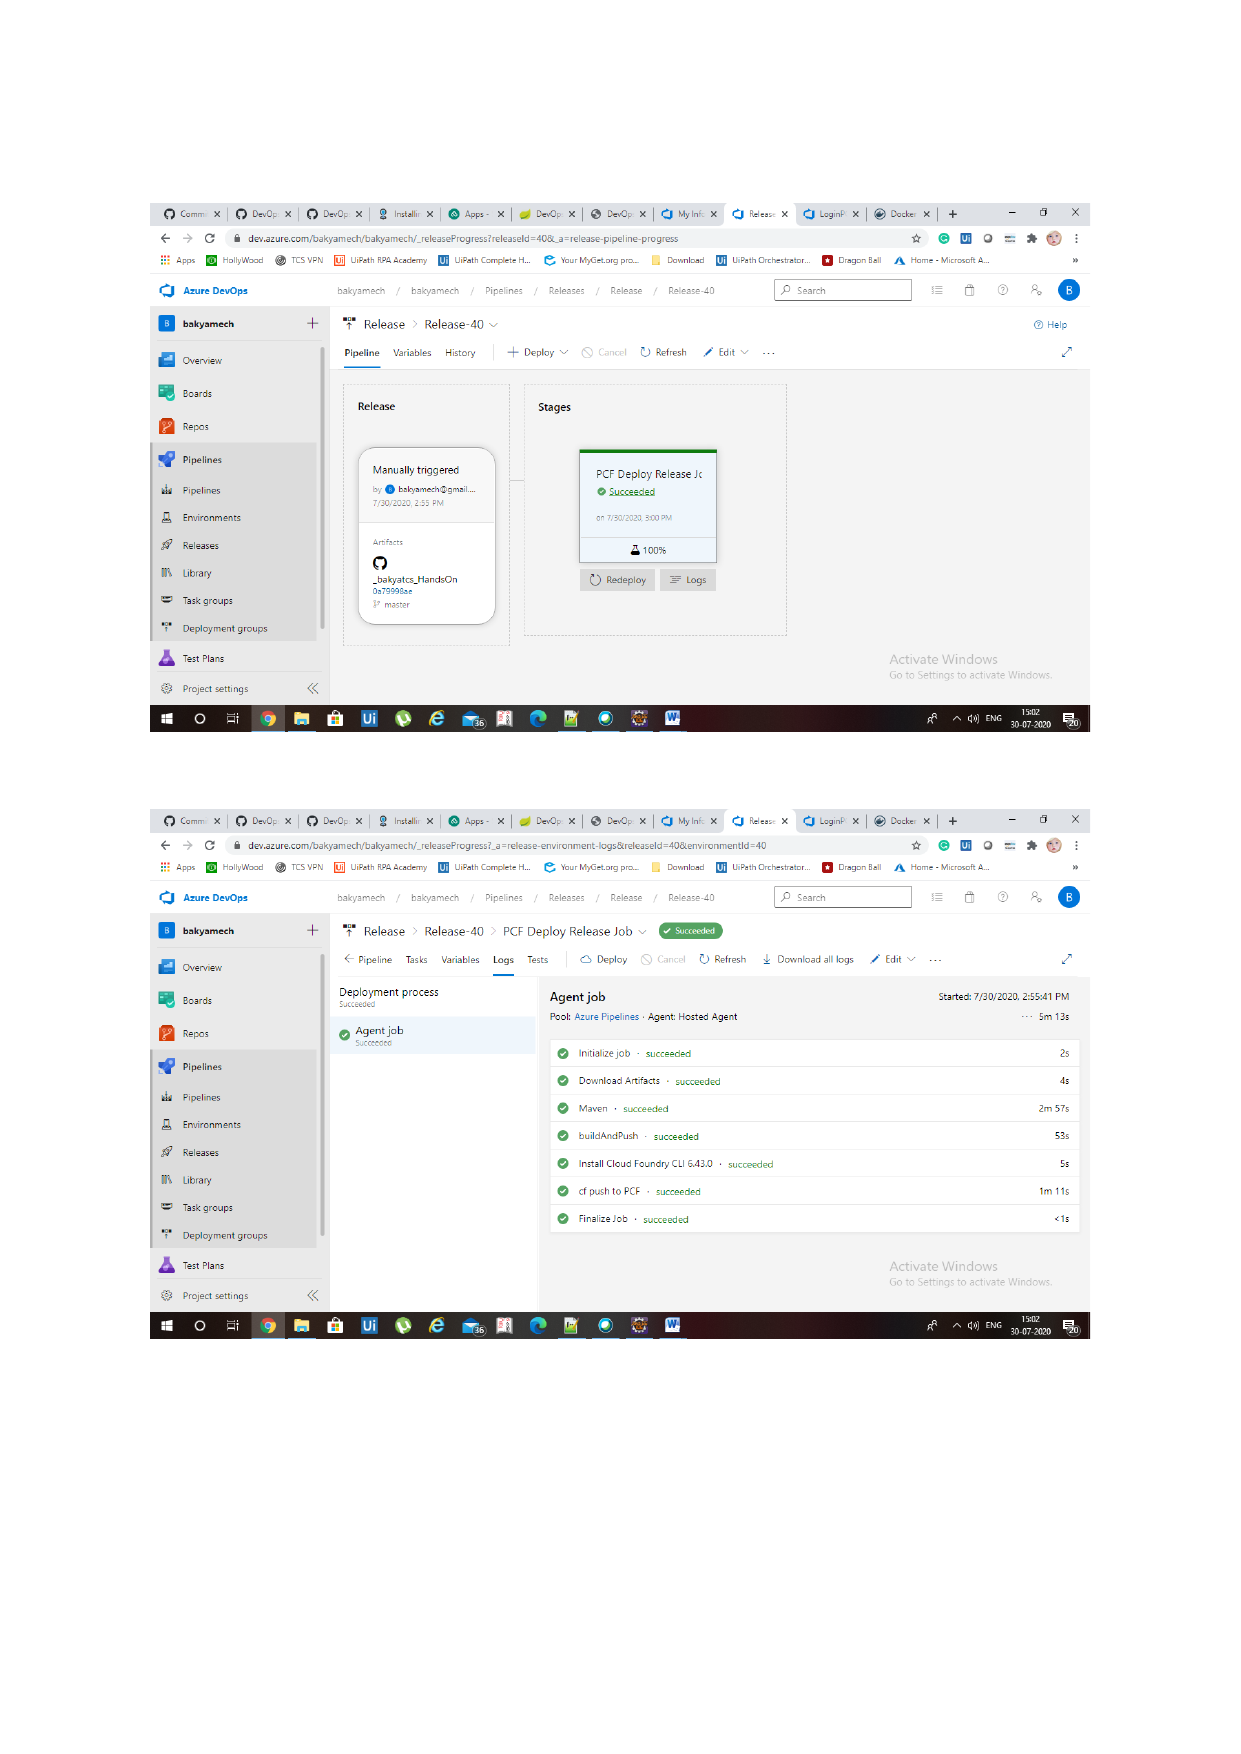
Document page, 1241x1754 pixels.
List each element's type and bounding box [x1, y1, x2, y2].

picture [150, 809, 1091, 1339]
picture [150, 203, 1091, 732]
